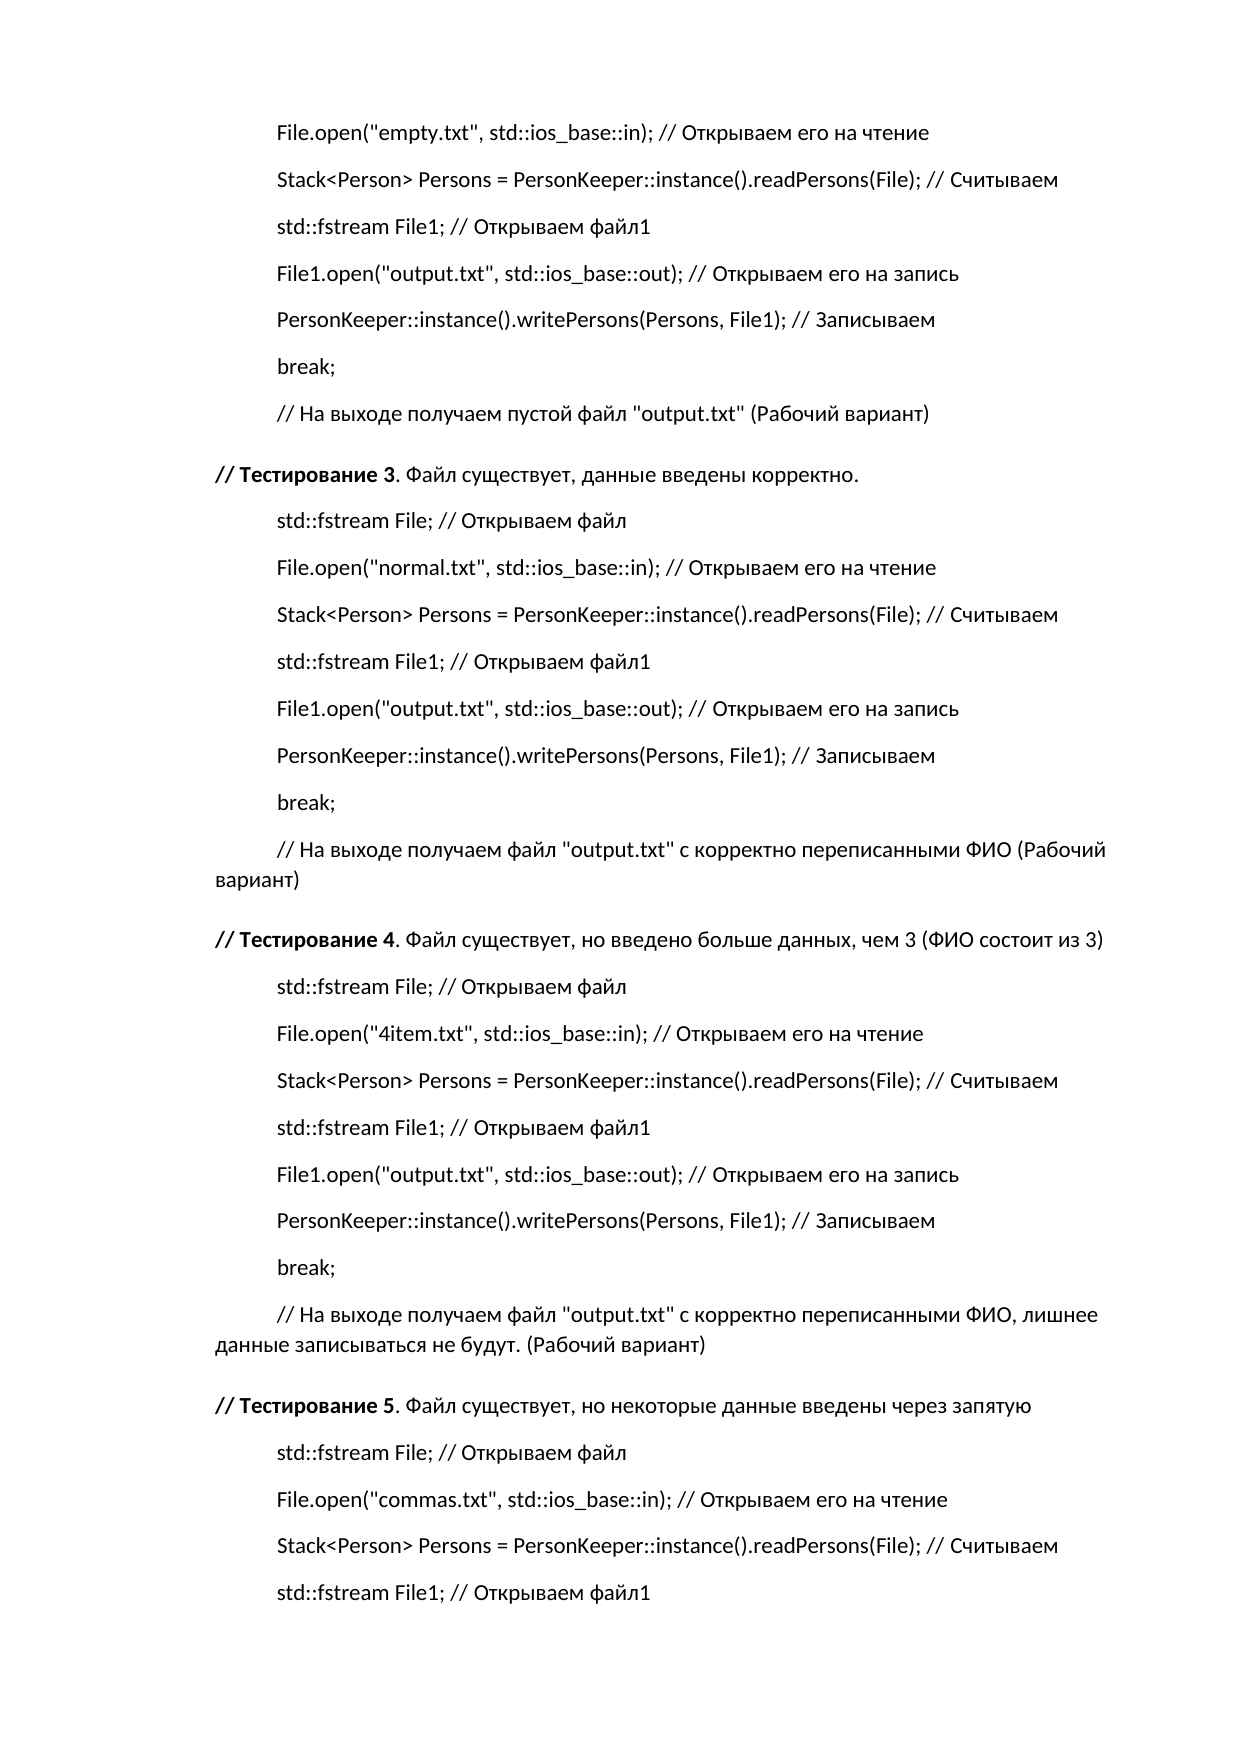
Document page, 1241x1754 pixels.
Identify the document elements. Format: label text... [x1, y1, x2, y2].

text File1.open("output.txt", std::ios_base::out); // Открываем его на запись [215, 259, 1152, 287]
text std::fstream File1; // Открываем файл1 [215, 647, 1152, 675]
text std::fstream File1; // Открываем файл1 [215, 1578, 1152, 1607]
text break; [215, 788, 1152, 816]
text std::fstream File; // Открываем файл [215, 972, 1152, 1000]
text Stack<Person> Persons = PersonKeeper::instance().readPersons(File); // Считываем [215, 1066, 1152, 1094]
text // На выходе получаем файл "output.txt" с корректно переписанными ФИО (Рабочий вариант) // Тестирование 4. Файл существует, но введено больше данных, чем 3 (ФИО состоит из 3) [215, 835, 1152, 953]
text std::fstream File; // Открываем файл [215, 1438, 1152, 1466]
text Stack<Person> Persons = PersonKeeper::instance().readPersons(File); // Считываем [215, 600, 1152, 628]
text File.open("empty.txt", std::ios_base::in); // Открываем его на чтение [215, 118, 1152, 146]
text // На выходе получаем пустой файл "output.txt" (Рабочий вариант) // Тестирование 3. Файл существует, данные введены корректно. [215, 399, 1152, 488]
text File.open("4item.txt", std::ios_base::in); // Открываем его на чтение [215, 1019, 1152, 1047]
text break; [215, 352, 1152, 381]
text File1.open("output.txt", std::ios_base::out); // Открываем его на запись [215, 1160, 1152, 1188]
text File.open("commas.txt", std::ios_base::in); // Открываем его на чтение [215, 1485, 1152, 1513]
text PersonKeeper::instance().writePersons(Persons, File1); // Записываем [215, 1207, 1152, 1235]
text PersonKeeper::instance().writePersons(Persons, File1); // Записываем [215, 306, 1152, 334]
text Stack<Person> Persons = PersonKeeper::instance().readPersons(File); // Считываем [215, 165, 1152, 193]
text File.open("normal.txt", std::ios_base::in); // Открываем его на чтение [215, 553, 1152, 582]
text std::fstream File; // Открываем файл [215, 507, 1152, 535]
text break; [215, 1253, 1152, 1282]
text File1.open("output.txt", std::ios_base::out); // Открываем его на запись [215, 694, 1152, 722]
text std::fstream File1; // Открываем файл1 [215, 212, 1152, 240]
text Stack<Person> Persons = PersonKeeper::instance().readPersons(File); // Считываем [215, 1532, 1152, 1560]
text std::fstream File1; // Открываем файл1 [215, 1113, 1152, 1141]
text // На выходе получаем файл "output.txt" с корректно переписанными ФИО, лишнее данные записываться не будут. (Рабочий вариант) // Тестирование 5. Файл существует, но некоторые данные введены через запятую [215, 1300, 1152, 1419]
text PersonKeeper::instance().writePersons(Persons, File1); // Записываем [215, 741, 1152, 769]
